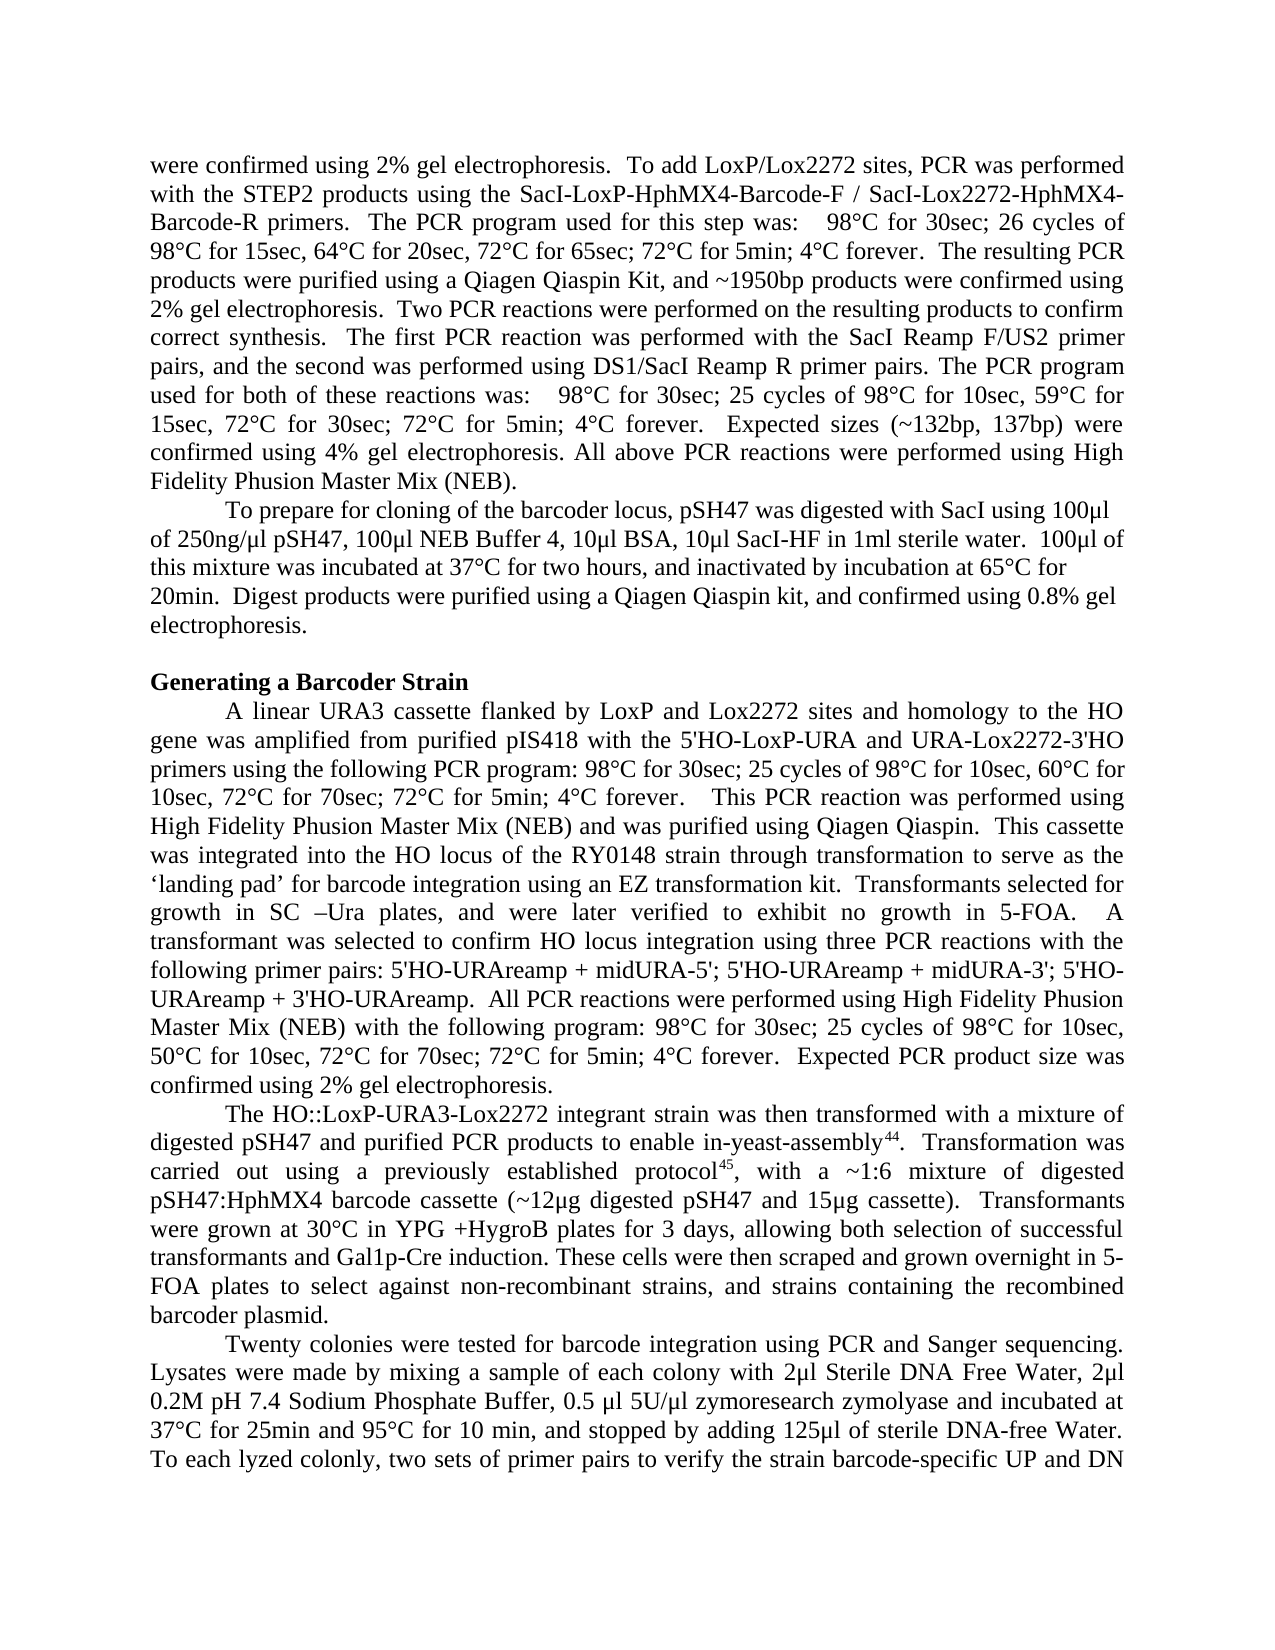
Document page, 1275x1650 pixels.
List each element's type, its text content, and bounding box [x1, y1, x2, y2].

text To prepare for cloning of the barcoder locus, pSH47 was digested with SacI using 100μl of 250ng/μl pSH47, 100μl NEB Buffer 4, 10μl BSA, 10μl SacI-HF in 1ml sterile water. 100μl of this mixture was incubated at 37°C for two hours, and inactivated by incubation at 65°C for 20min. Digest products were purified using a Qiagen Qiaspin kit, and confirmed using 0.8% gel electrophoresis. [150, 495, 1125, 639]
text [150, 150, 1125, 495]
text The HO::LoxP-URA3-Lox2272 integrant strain was then transformed with a mixture of digested pSH47 and purified PCR products to enable in-yeast-assembly44. Transformation was carried out using a previously established protocol45, with a ~1:6 mixture of digested pSH47:HphMX4 barcode cassette (~12μg digested pSH47 and 15μg cassette). Transformants were grown at 30°C in YPG +HygroB plates for 3 days, allowing both selection of successful transformants and Gal1p-Cre induction. These cells were then scraped and grown overnight in 5-FOA plates to select against non-recombinant strains, and strains containing the recombined barcoder plasmid. [150, 1099, 1125, 1329]
text Generating a Barcoder Strain [150, 667, 1125, 696]
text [150, 1329, 1125, 1472]
text A linear URA3 cassette flanked by LoxP and Lox2272 sites and homology to the HO gene was amplified from purified pIS418 with the 5'HO-LoxP-URA and URA-Lox2272-3'HO primers using the following PCR program: 98°C for 30sec; 25 cycles of 98°C for 10sec, 60°C for 10sec, 72°C for 70sec; 72°C for 5min; 4°C forever. This PCR reaction was performed using High Fidelity Phusion Master Mix (NEB) and was purified using Qiagen Qiaspin. This cassette was integrated into the HO locus of the RY0148 strain through transformation to serve as the ‘landing pad’ for barcode integration using an EZ transformation kit. Transformants selected for growth in SC –Ura plates, and were later verified to exhibit no growth in 5-FOA. A transformant was selected to confirm HO locus integration using three PCR reactions with the following primer pairs: 5'HO-URAreamp + midURA-5'; 5'HO-URAreamp + midURA-3'; 5'HO-URAreamp + 3'HO-URAreamp. All PCR reactions were performed using High Fidelity Phusion Master Mix (NEB) with the following program: 98°C for 30sec; 25 cycles of 98°C for 10sec, 50°C for 10sec, 72°C for 70sec; 72°C for 5min; 4°C forever. Expected PCR product size was confirmed using 2% gel electrophoresis. [150, 696, 1125, 1099]
